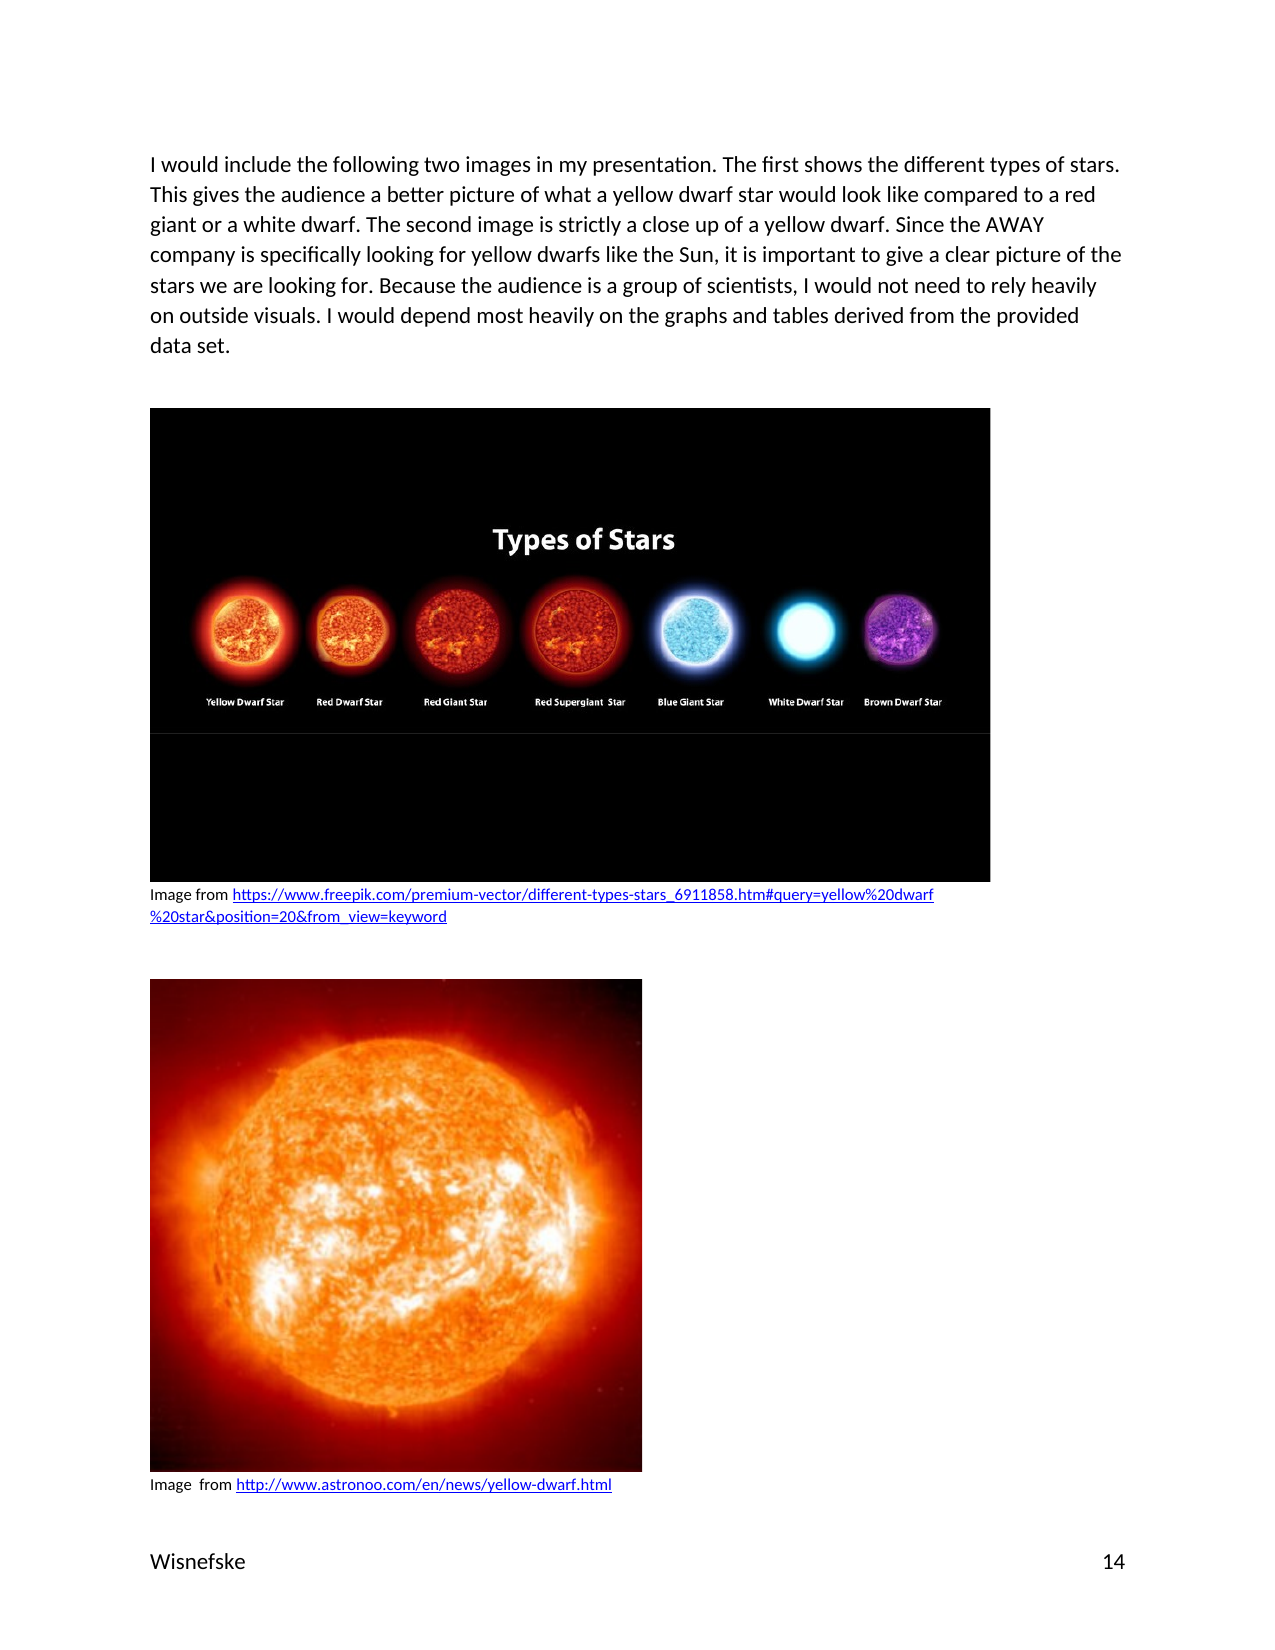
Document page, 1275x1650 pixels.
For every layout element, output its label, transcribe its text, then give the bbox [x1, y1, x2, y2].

text Image from https://www.freepik.com/premium-vector/different-types-stars_6911858.htm#query=yellow%20dwarf%20star&position=20&from_view=keyword [150, 884, 1125, 926]
text I would include the following two images in my presentation. The first shows the different types of stars. This gives the audience a better picture of what a yellow dwarf star would look like compared to a red giant or a white dwarf. The second image is strictly a close up of a yellow dwarf. Since the AWAY company is specifically looking for yellow dwarfs like the Sun, it is important to give a clear picture of the stars we are looking for. Because the audience is a group of scientists, I would not need to rely heavily on outside visuals. I would depend most heavily on the graphs and tables derived from the provided data set. [150, 150, 1125, 359]
text Image from http://www.astronoo.com/en/news/yellow-dwarf.html [150, 1474, 1125, 1494]
picture [150, 979, 643, 1472]
picture [150, 408, 991, 882]
